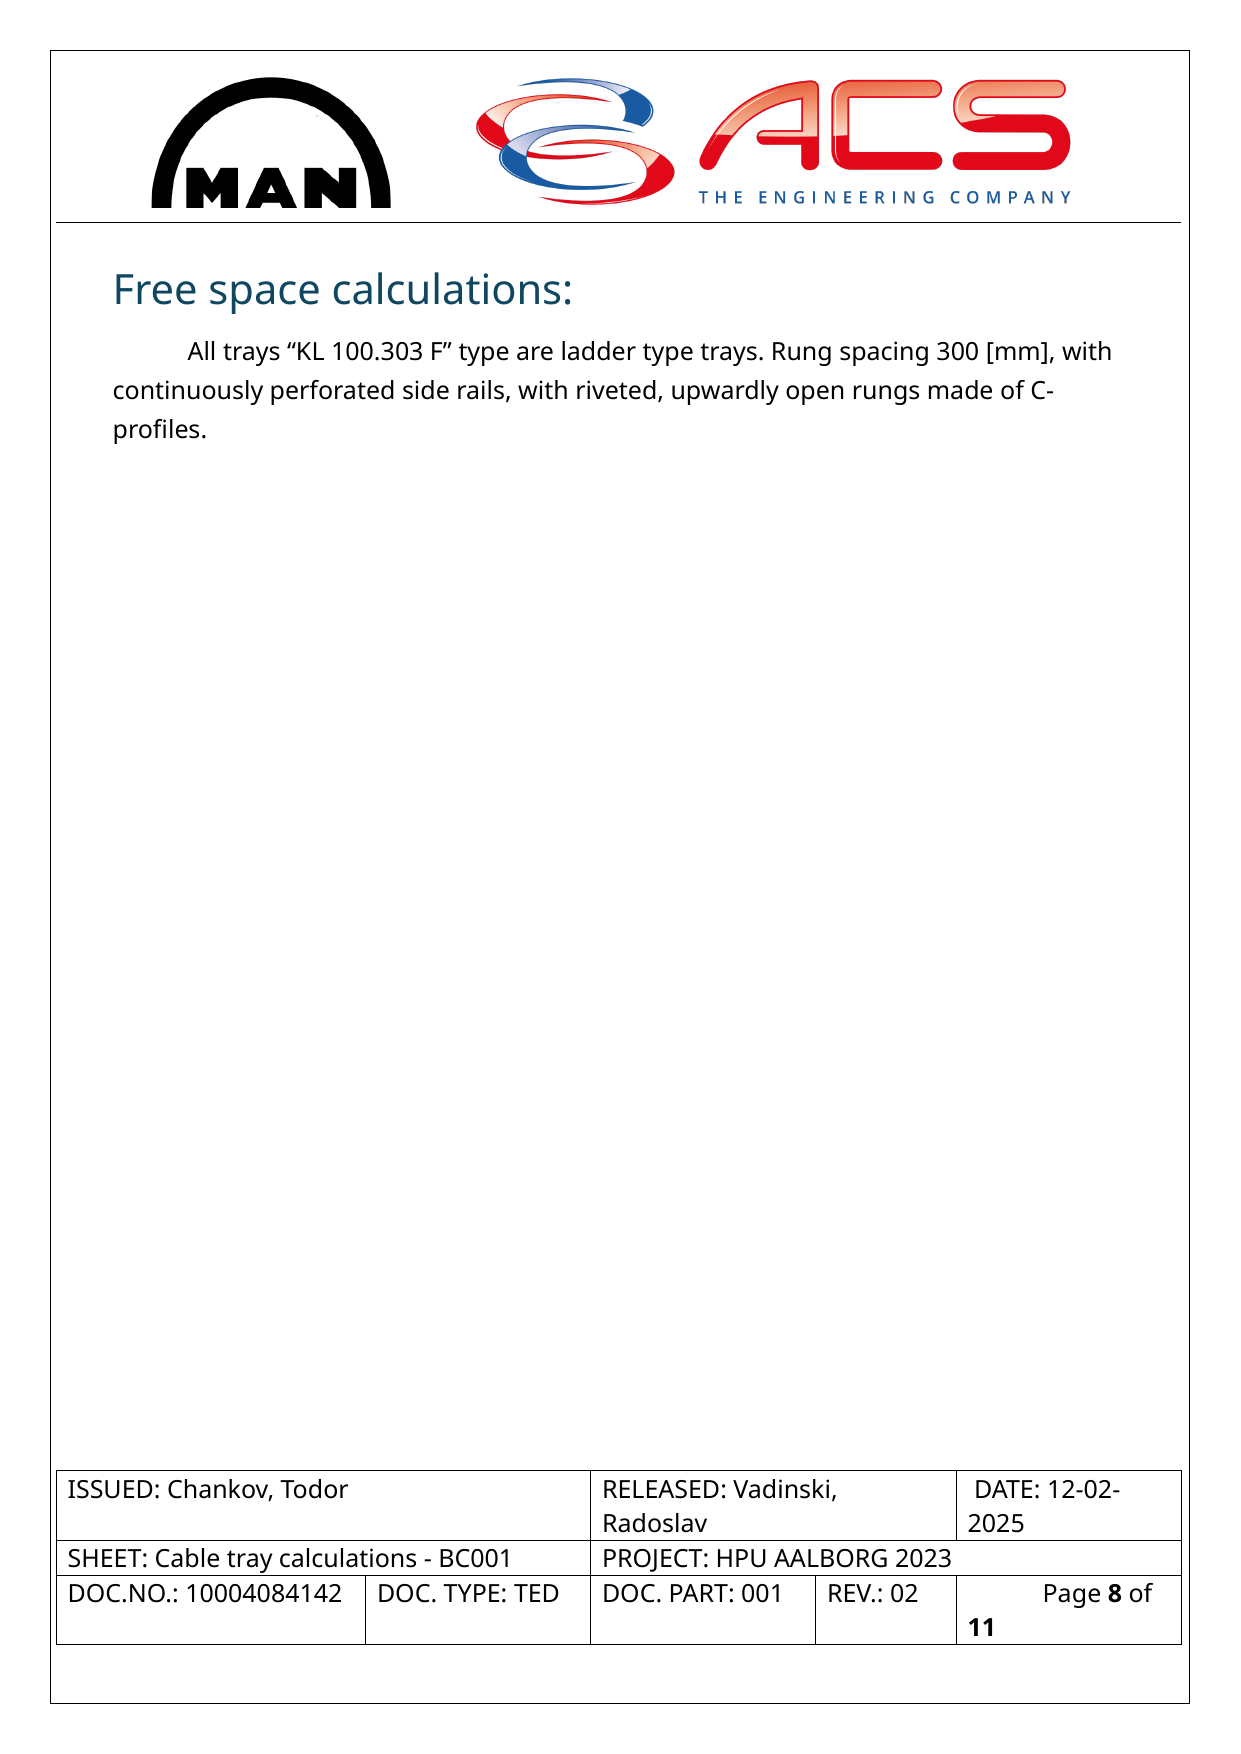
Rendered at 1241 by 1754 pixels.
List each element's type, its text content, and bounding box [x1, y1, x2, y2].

subtitle Free space calculations: [112, 260, 1128, 317]
picture [475, 75, 1086, 211]
text All trays “KL 100.303 F” type are ladder type trays. Rung spacing 300 [mm], with continuously perforated side rails, with riveted, upwardly open rungs made of C-profiles. [112, 334, 1128, 446]
picture [151, 75, 391, 211]
